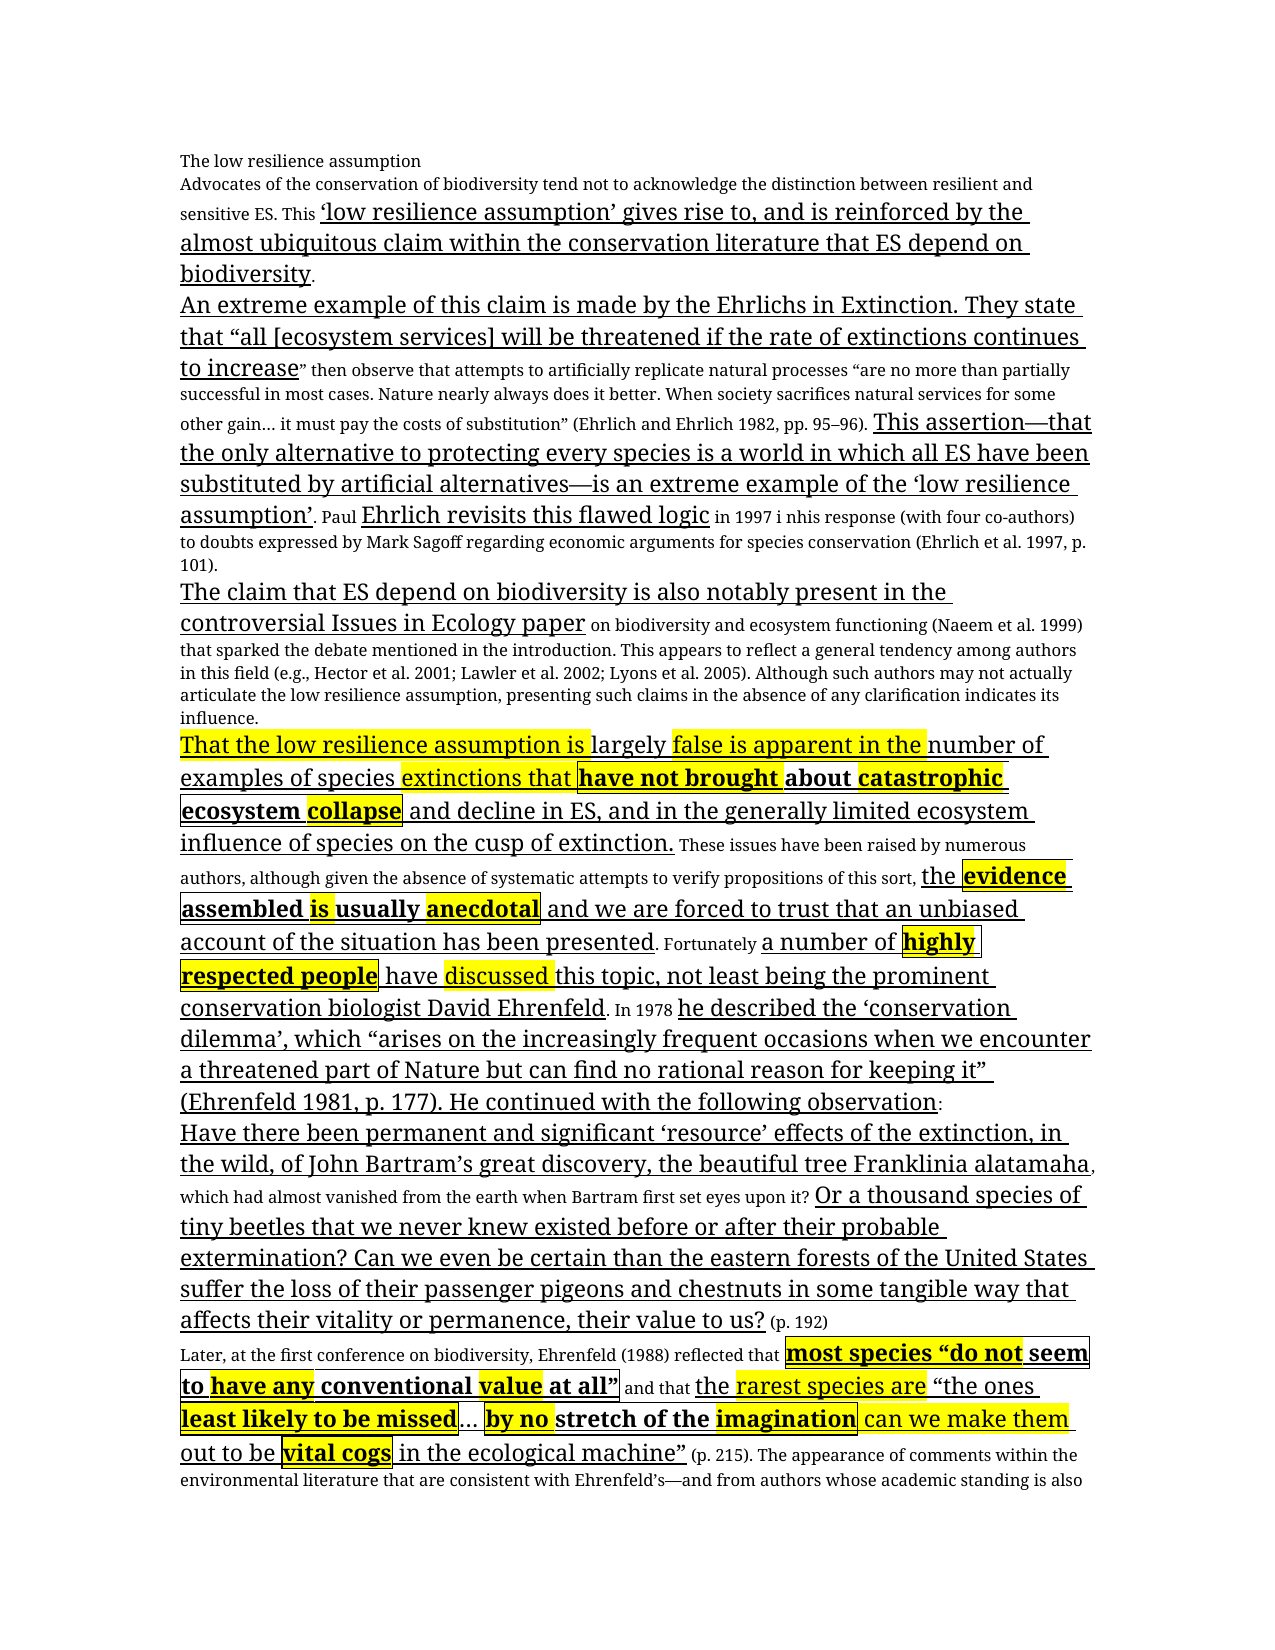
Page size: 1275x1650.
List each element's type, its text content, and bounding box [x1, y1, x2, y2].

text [180, 1336, 1095, 1492]
text An extreme example of this claim is made by the Ehrlichs in Extinction. They state that “all [ecosystem services] will be threatened if the rate of extinctions continues to increase” then observe that attempts to artificially replicate natural processes “are no more than partially successful in most cases. Nature nearly always does it better. When society sacrifices natural services for some other gain… it must pay the costs of substitution” (Ehrlich and Ehrlich 1982, pp. 95–96). This assertion—that the only alternative to protecting every species is a world in which all ES have been substituted by artificial alternatives—is an extreme example of the ‘low resilience assumption’. Paul Ehrlich revisits this flawed logic in 1997 i nhis response (with four co-authors) to doubts expressed by Mark Sagoff regarding economic arguments for species conservation (Ehrlich et al. 1997, p. 101). [180, 289, 1095, 576]
text Have there been permanent and significant ‘resource’ effects of the extinction, in the wild, of John Bartram’s great discovery, the beautiful tree Franklinia alatamaha, which had almost vanished from the earth when Bartram first set eyes upon it? Or a thousand species of tiny beetles that we never knew existed before or after their probable extermination? Can we even be certain than the eastern forests of the United States suffer the loss of their passenger pigeons and chestnuts in some tangible way that affects their vitality or permanence, their value to us? (p. 192) [180, 1117, 1095, 1268]
text The claim that ES depend on biodiversity is also notably present in the controversial Issues in Ecology paper on biodiversity and ecosystem functioning (Naeem et al. 1999) that sparked the debate mentioned in the introduction. This appears to reflect a general tendency among authors in this field (e.g., Hector et al. 2001; Lawler et al. 2002; Lyons et al. 2005). Although such authors may not actually articulate the low resilience assumption, presenting such claims in the absence of any clarification indicates its influence. [180, 576, 1095, 729]
text Advocates of the conservation of biodiversity tend not to acknowledge the distinction between resilient and sensitive ES. This ‘low resilience assumption’ gives rise to, and is reinforced by the almost ubiquitous claim within the conservation literature that ES depend on biodiversity. [180, 173, 1095, 289]
text That the low resilience assumption is largely false is apparent in the number of examples of species extinctions that have not brought about catastrophic ecosystem collapse and decline in ES, and in the generally limited ecosystem influence of species on the cusp of extinction. These issues have been raised by numerous authors, although given the absence of systematic attempts to verify propositions of this sort, the evidence assembled is usually anecdotal and we are forced to trust that an unbiased account of the situation has been presented. Fortunately a number of highly respected people have discussed this topic, not least being the prominent conservation biologist David Ehrenfeld. In 1978 he described the ‘conservation dilemma’, which “arises on the increasingly frequent occasions when we encounter a threatened part of Nature but can find no rational reason for keeping it” (Ehrenfeld 1981, p. 177). He continued with the following observation: [180, 729, 1095, 1117]
text Have there been permanent and significant ‘resource’ effects of the extinction, in the wild, of John Bartram’s great discovery, the beautiful tree Franklinia alatamaha, which had almost vanished from the earth when Bartram first set eyes upon it? Or a thousand species of tiny beetles that we never knew existed before or after their probable extermination? Can we even be certain than the eastern forests of the United States suffer the loss of their passenger pigeons and chestnuts in some tangible way that affects their vitality or permanence, their value to us? (p. 192) [180, 1270, 1095, 1336]
text The low resilience assumption [180, 150, 1095, 173]
